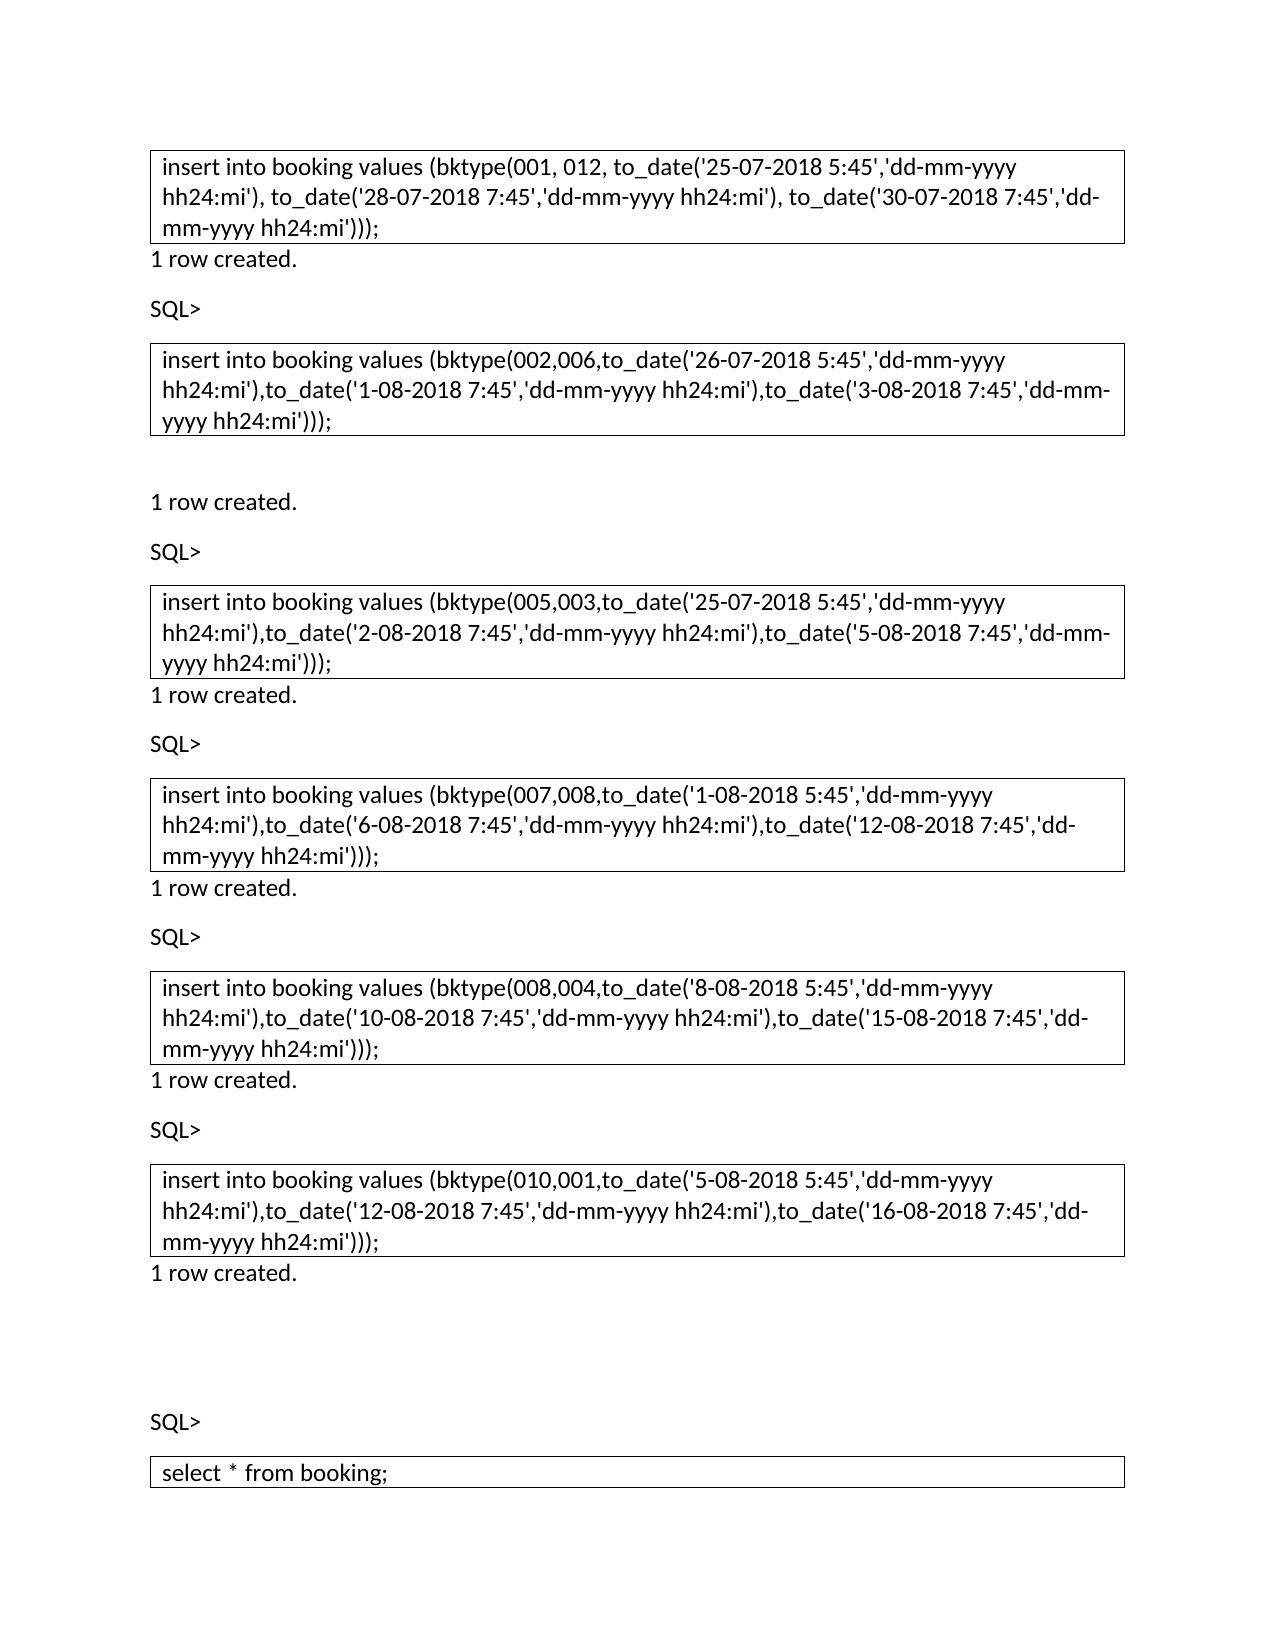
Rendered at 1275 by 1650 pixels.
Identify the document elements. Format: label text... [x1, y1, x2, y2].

text SQL> [150, 1406, 1125, 1437]
text SQL> [150, 728, 1125, 759]
text 1 row created. [150, 1065, 1125, 1095]
table_header insert into booking values (bktype(001, 012, to_date('25-07-2018 5:45','dd-mm-yyyy hh24:mi'), to_date('28-07-2018 7:45','dd-mm-yyyy hh24:mi'), to_date('30-07-2018 7:45','dd-mm-yyyy hh24:mi'))); [151, 151, 1124, 243]
text SQL> [150, 1114, 1125, 1144]
text 1 row created. [150, 244, 1125, 274]
text SQL> [150, 921, 1125, 952]
table_header insert into booking values (bktype(002,006,to_date('26-07-2018 5:45','dd-mm-yyyy hh24:mi'),to_date('1-08-2018 7:45','dd-mm-yyyy hh24:mi'),to_date('3-08-2018 7:45','dd-mm-yyyy hh24:mi'))); [151, 344, 1124, 435]
text SQL> [150, 536, 1125, 566]
table_header insert into booking values (bktype(010,001,to_date('5-08-2018 5:45','dd-mm-yyyy hh24:mi'),to_date('12-08-2018 7:45','dd-mm-yyyy hh24:mi'),to_date('16-08-2018 7:45','dd-mm-yyyy hh24:mi'))); [151, 1165, 1124, 1256]
text 1 row created. [150, 486, 1125, 517]
text 1 row created. [150, 1257, 1125, 1288]
table_header insert into booking values (bktype(007,008,to_date('1-08-2018 5:45','dd-mm-yyyy hh24:mi'),to_date('6-08-2018 7:45','dd-mm-yyyy hh24:mi'),to_date('12-08-2018 7:45','dd-mm-yyyy hh24:mi'))); [151, 779, 1124, 871]
text 1 row created. [150, 872, 1125, 902]
table_header insert into booking values (bktype(008,004,to_date('8-08-2018 5:45','dd-mm-yyyy hh24:mi'),to_date('10-08-2018 7:45','dd-mm-yyyy hh24:mi'),to_date('15-08-2018 7:45','dd-mm-yyyy hh24:mi'))); [151, 972, 1124, 1063]
table_header insert into booking values (bktype(005,003,to_date('25-07-2018 5:45','dd-mm-yyyy hh24:mi'),to_date('2-08-2018 7:45','dd-mm-yyyy hh24:mi'),to_date('5-08-2018 7:45','dd-mm-yyyy hh24:mi'))); [151, 586, 1124, 678]
text SQL> [150, 293, 1125, 324]
text 1 row created. [150, 679, 1125, 709]
